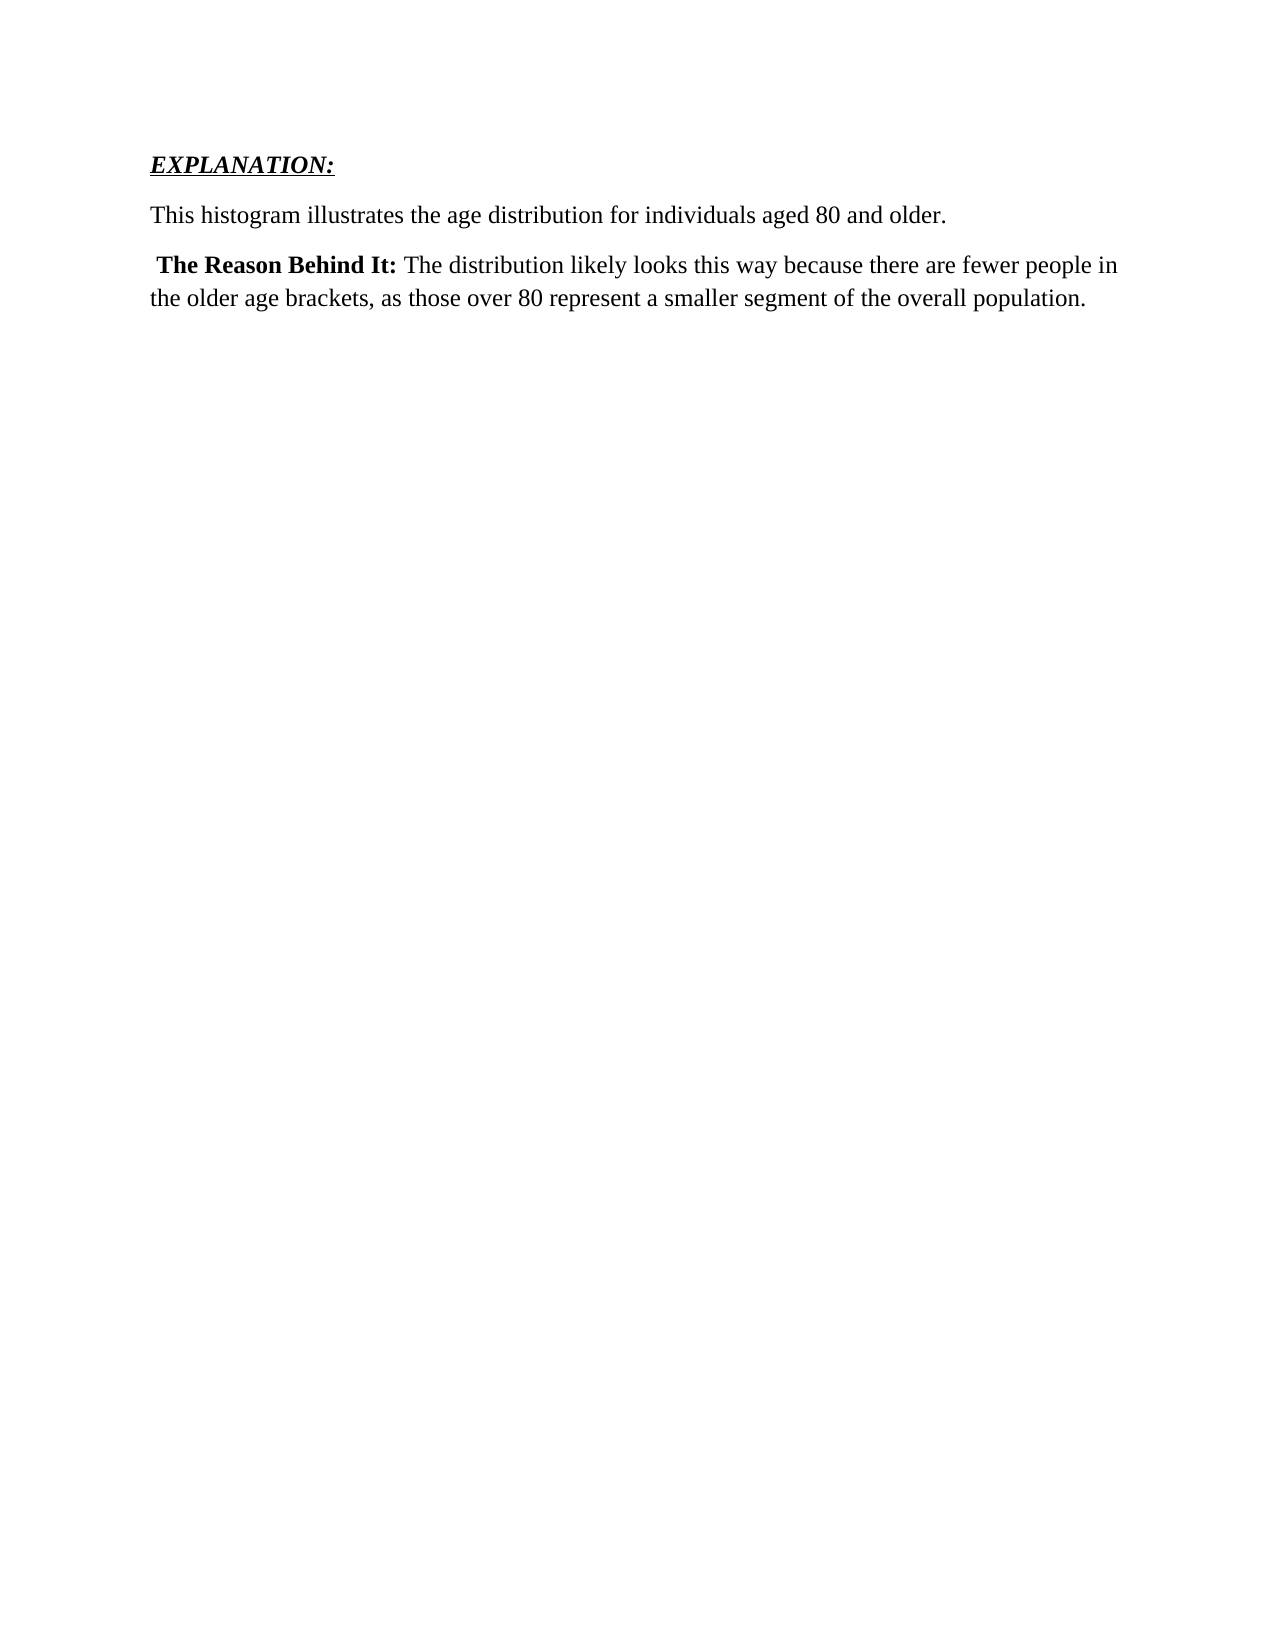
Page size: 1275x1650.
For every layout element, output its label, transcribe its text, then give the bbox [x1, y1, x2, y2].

text EXPLANATION: [150, 150, 1125, 179]
text This histogram illustrates the age distribution for individuals aged 80 and older. [150, 200, 1125, 229]
text The Reason Behind It: The distribution likely looks this way because there are fewer people in the older age brackets, as those over 80 represent a smaller segment of the overall population. [150, 250, 1125, 312]
